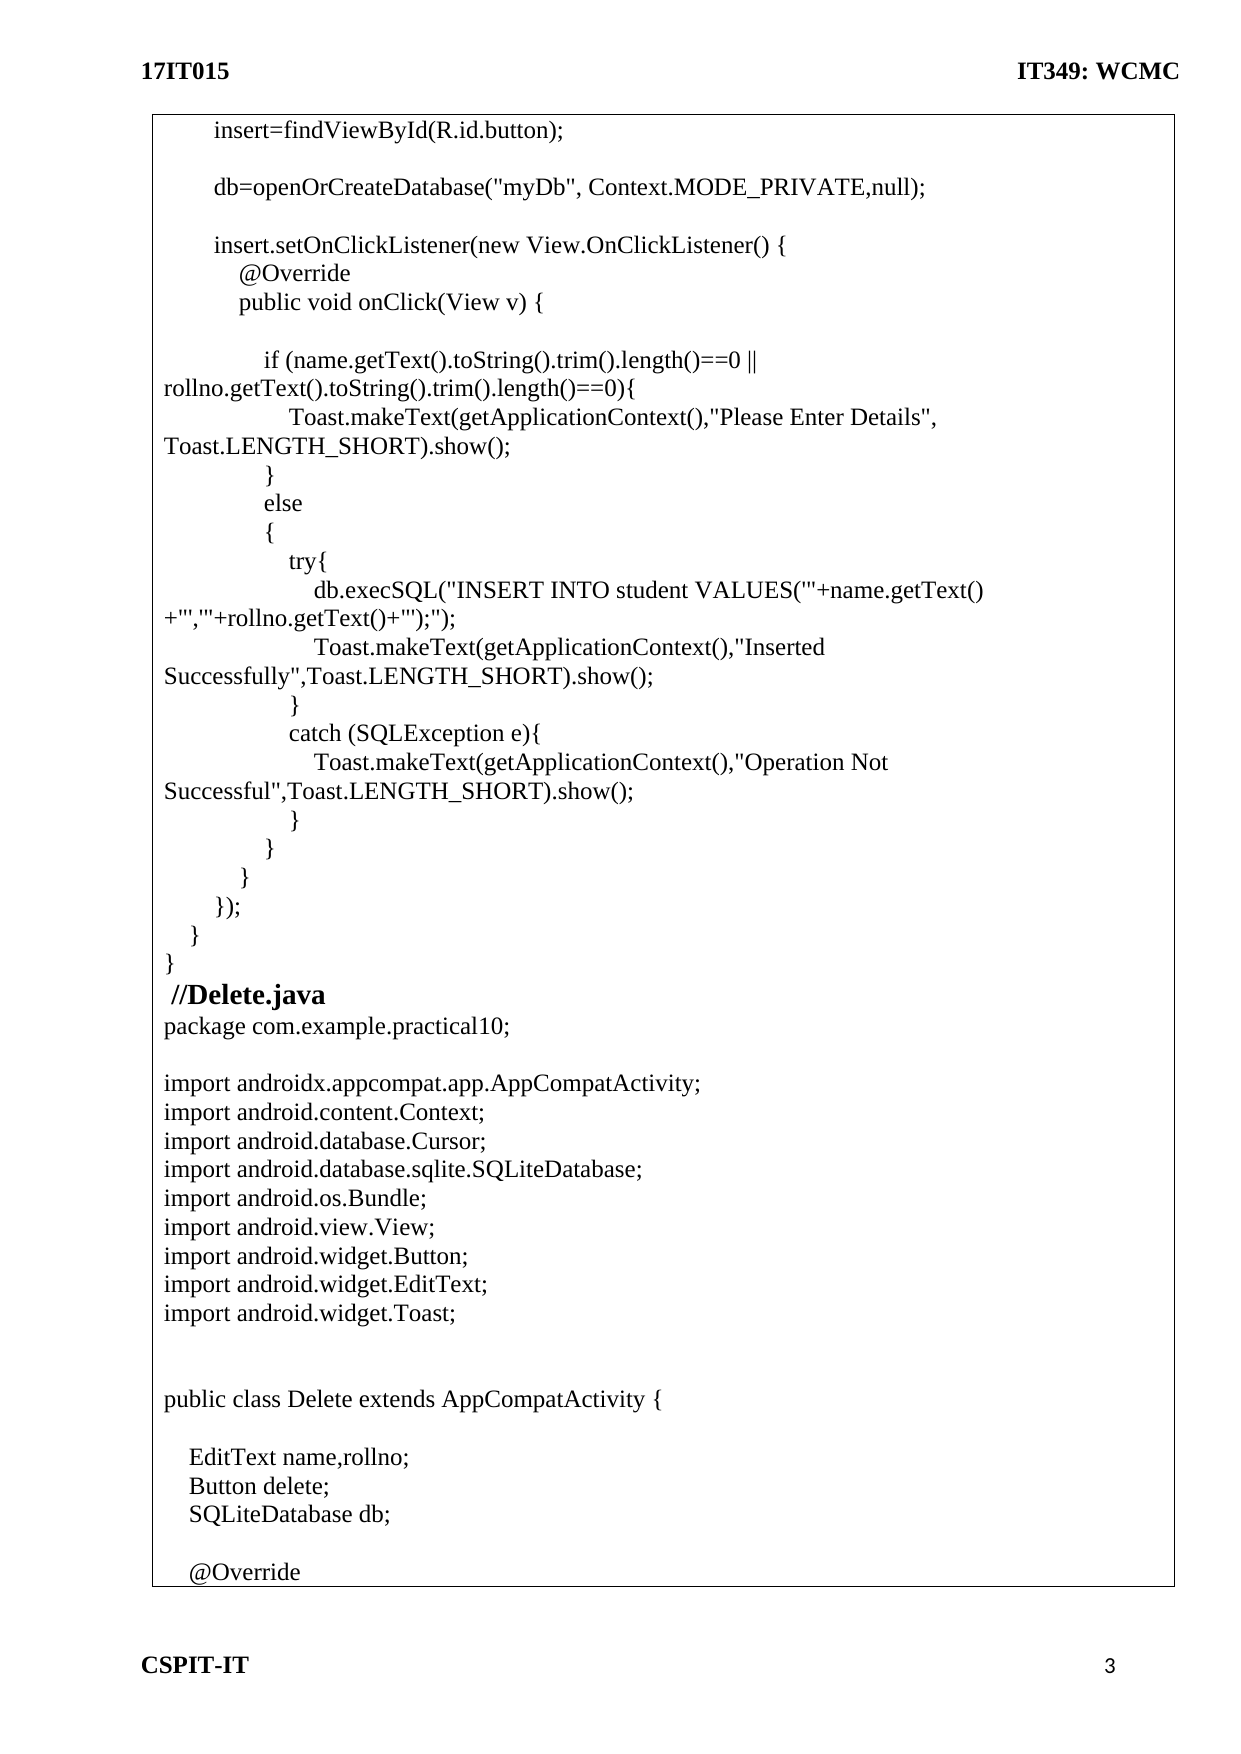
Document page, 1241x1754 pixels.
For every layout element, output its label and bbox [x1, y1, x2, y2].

table_header [153, 115, 1174, 1586]
